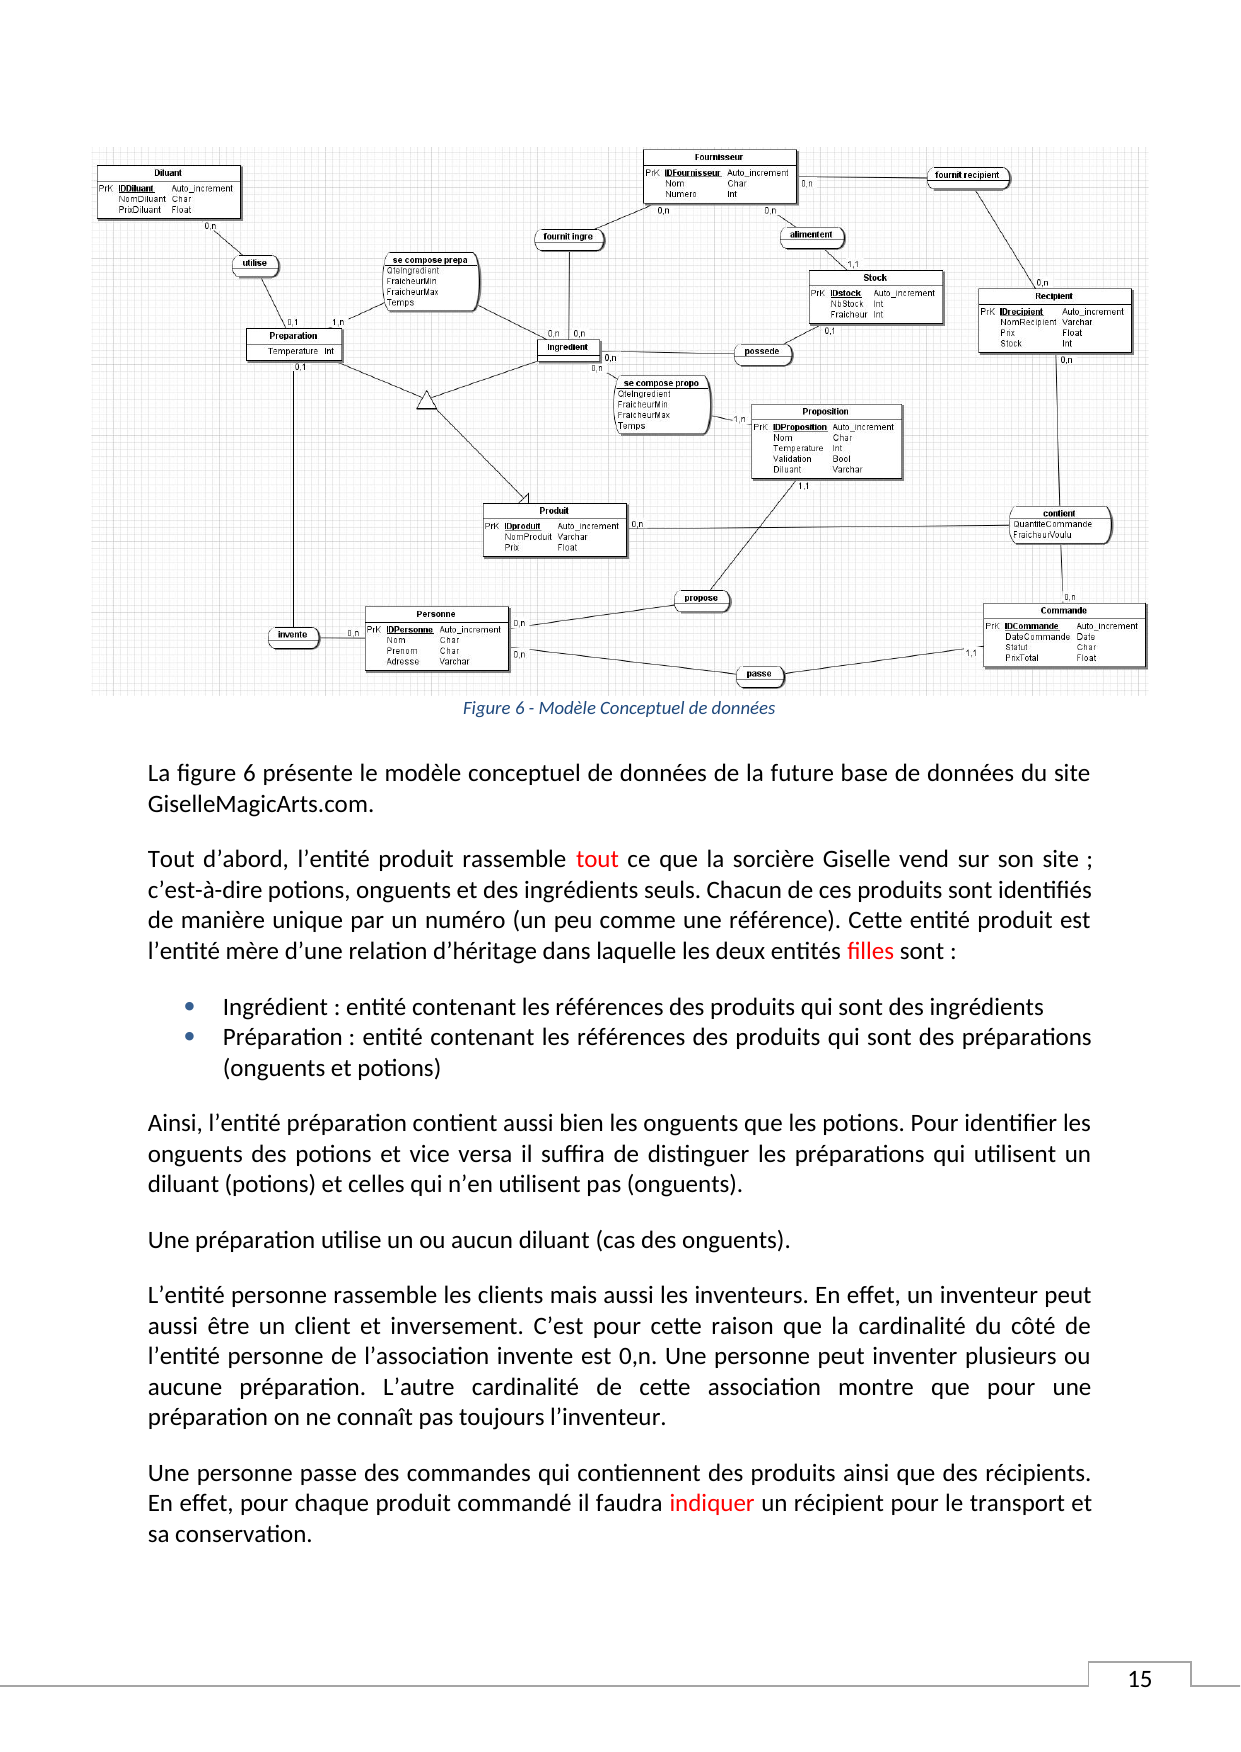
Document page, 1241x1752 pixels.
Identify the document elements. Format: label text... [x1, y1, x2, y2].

text La figure 6 présente le modèle conceptuel de données de la future base de données du site GiselleMagicArts.com. [148, 727, 1093, 818]
list Ingrédient : entité contenant les références des produits qui sont des ingrédients [185, 991, 1093, 1021]
text Une préparation utilise un ou aucun diluant (cas des onguents). [148, 1224, 1093, 1254]
picture [91, 147, 1149, 696]
list Préparation : entité contenant les références des produits qui sont des préparations (onguents et potions) [185, 1021, 1093, 1082]
text Ainsi, l’entité préparation contient aussi bien les onguents que les potions. Pour identifier les onguents des potions et vice versa il suffira de distinguer les préparations qui utilisent un diluant (potions) et celles qui n’en utilisent pas (onguents). [148, 1107, 1093, 1199]
text Tout d’abord, l’entité produit rassemble tout ce que la sorcière Giselle vend sur son site ; c’est-à-dire potions, onguents et des ingrédients seuls. Chacun de ces produits sont identifiés de manière unique par un numéro (un peu comme une référence). Cette entité produit est l’entité mère d’une relation d’héritage dans laquelle les deux entités filles sont : [148, 843, 1093, 966]
text L’entité personne rassemble les clients mais aussi les inventeurs. En effet, un inventeur peut aussi être un client et inversement. C’est pour cette raison que la cardinalité du côté de l’entité personne de l’association invente est 0,n. Une personne peut inventer plusieurs ou aucune préparation. L’autre cardinalité de cette association montre que pour une préparation on ne connaît pas toujours l’inventeur. [148, 1279, 1093, 1432]
text Une personne passe des commandes qui contiennent des produits ainsi que des récipients. En effet, pour chaque produit commandé il faudra indiquer un récipient pour le transport et sa conservation. [148, 1457, 1093, 1548]
